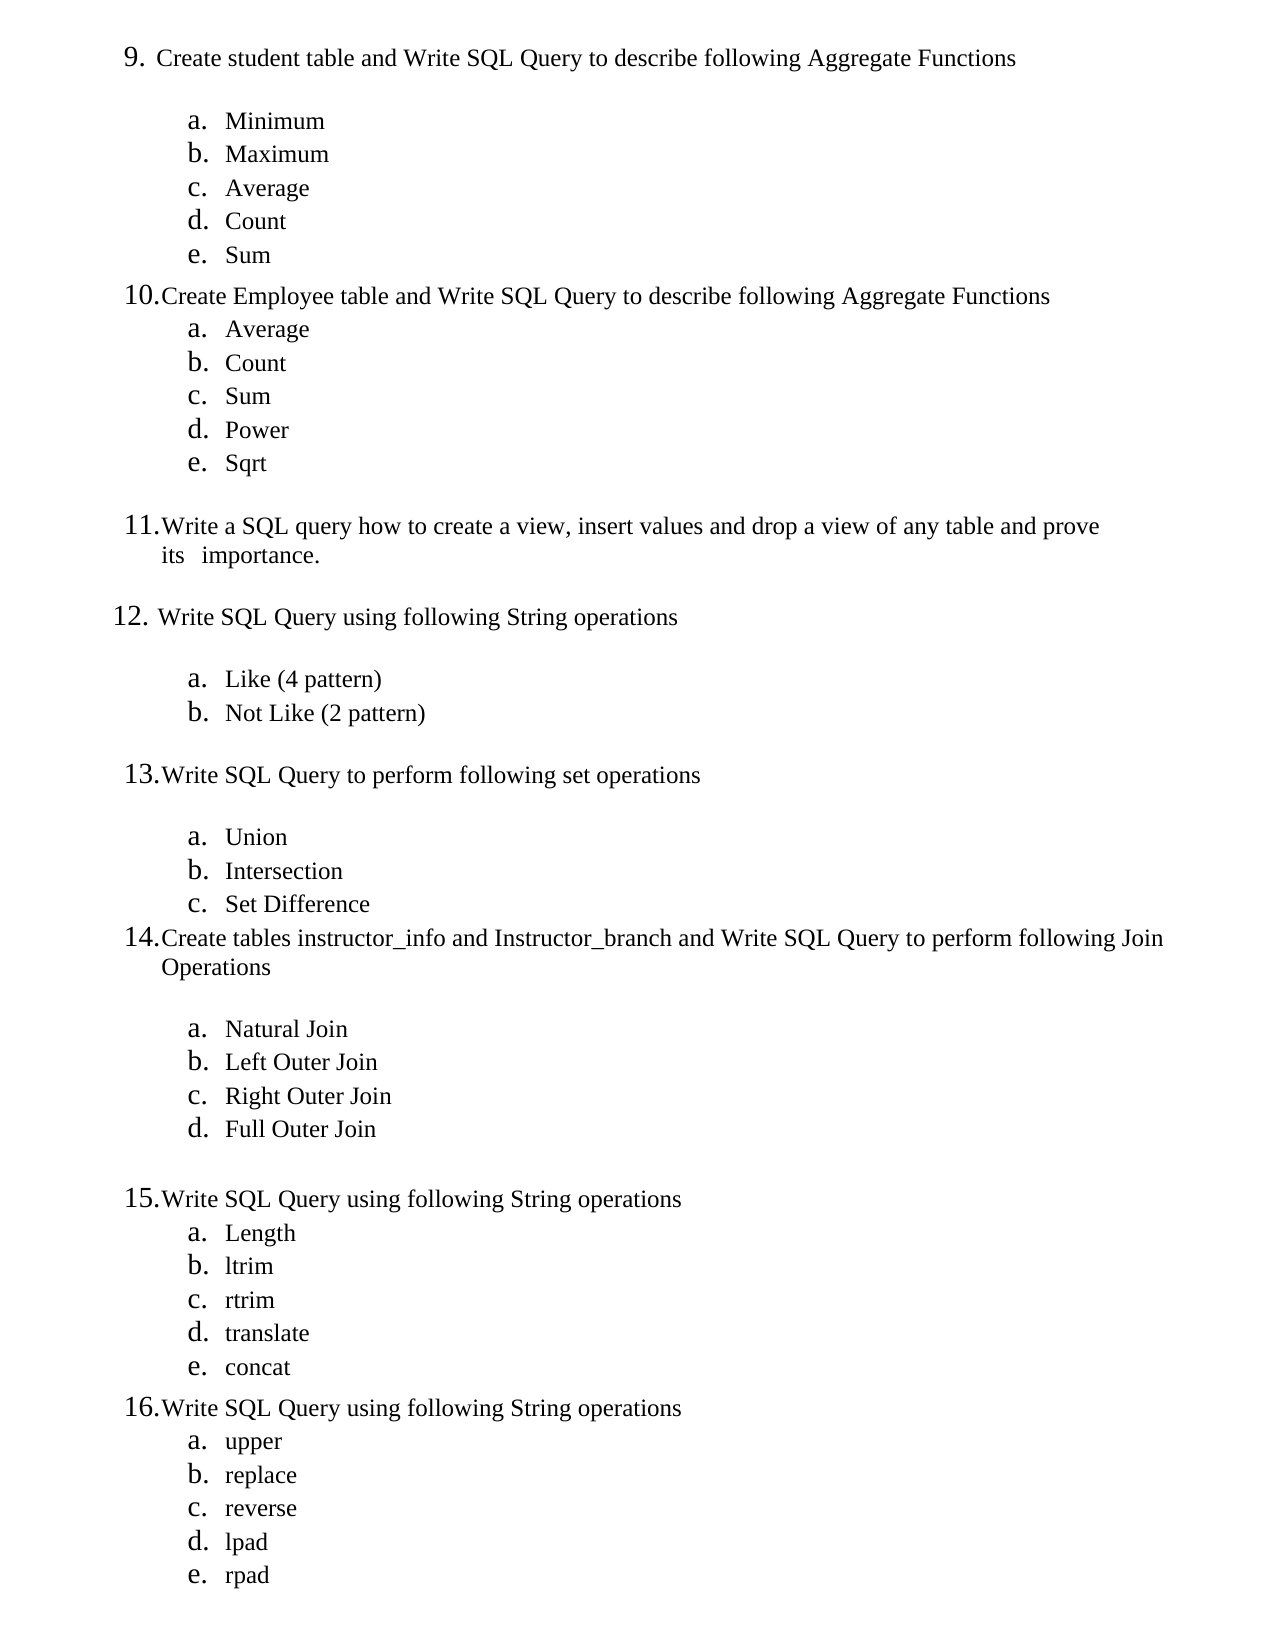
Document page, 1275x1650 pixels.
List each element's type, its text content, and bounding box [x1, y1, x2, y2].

list replace [187, 1456, 1189, 1489]
list Left Outer Join [187, 1043, 1189, 1077]
list Intersection [187, 852, 1189, 885]
list Sum [187, 377, 1189, 411]
list upper [187, 1422, 1189, 1456]
list Power [187, 411, 1189, 444]
list Minimum [187, 102, 1189, 135]
list Create student table and Write SQL Query to describe following Aggregate Functions [124, 39, 1189, 73]
list Length [187, 1214, 1189, 1247]
list ltrim [187, 1247, 1189, 1281]
list Count [187, 202, 1189, 236]
list Set Difference [187, 885, 1189, 919]
list Write a SQL query how to create a view, insert values and drop a view of any table and prove its importance. [124, 507, 1119, 569]
list Count [187, 344, 1189, 377]
list Create Employee table and Write SQL Query to describe following Aggregate Functions [124, 277, 1189, 310]
list Maximum [187, 135, 1189, 169]
list Sum [187, 236, 1189, 269]
list translate [187, 1314, 1189, 1348]
list Write SQL Query using following String operations [124, 1389, 1189, 1422]
list Write SQL Query to perform following set operations [124, 756, 1189, 789]
list rpad [187, 1556, 1189, 1590]
list Right Outer Join [187, 1077, 1189, 1111]
list rtrim [187, 1281, 1189, 1314]
list Union [187, 818, 1189, 852]
list Full Outer Join [187, 1111, 1189, 1144]
list Create tables instructor_info and Instructor_branch and Write SQL Query to perform following Join Operations [124, 919, 1189, 981]
list Like (4 pattern) [187, 660, 1189, 694]
list concat [187, 1348, 1189, 1381]
list lpad [187, 1523, 1189, 1556]
list Write SQL Query using following String operations [124, 1180, 1189, 1214]
list reverse [187, 1489, 1189, 1523]
list Natural Join [187, 1010, 1189, 1043]
list Not Like (2 pattern) [187, 694, 1189, 727]
list Average [187, 169, 1189, 202]
list Write SQL Query using following String operations [112, 598, 1189, 631]
list Sqrt [187, 444, 1189, 478]
list Average [187, 310, 1189, 344]
